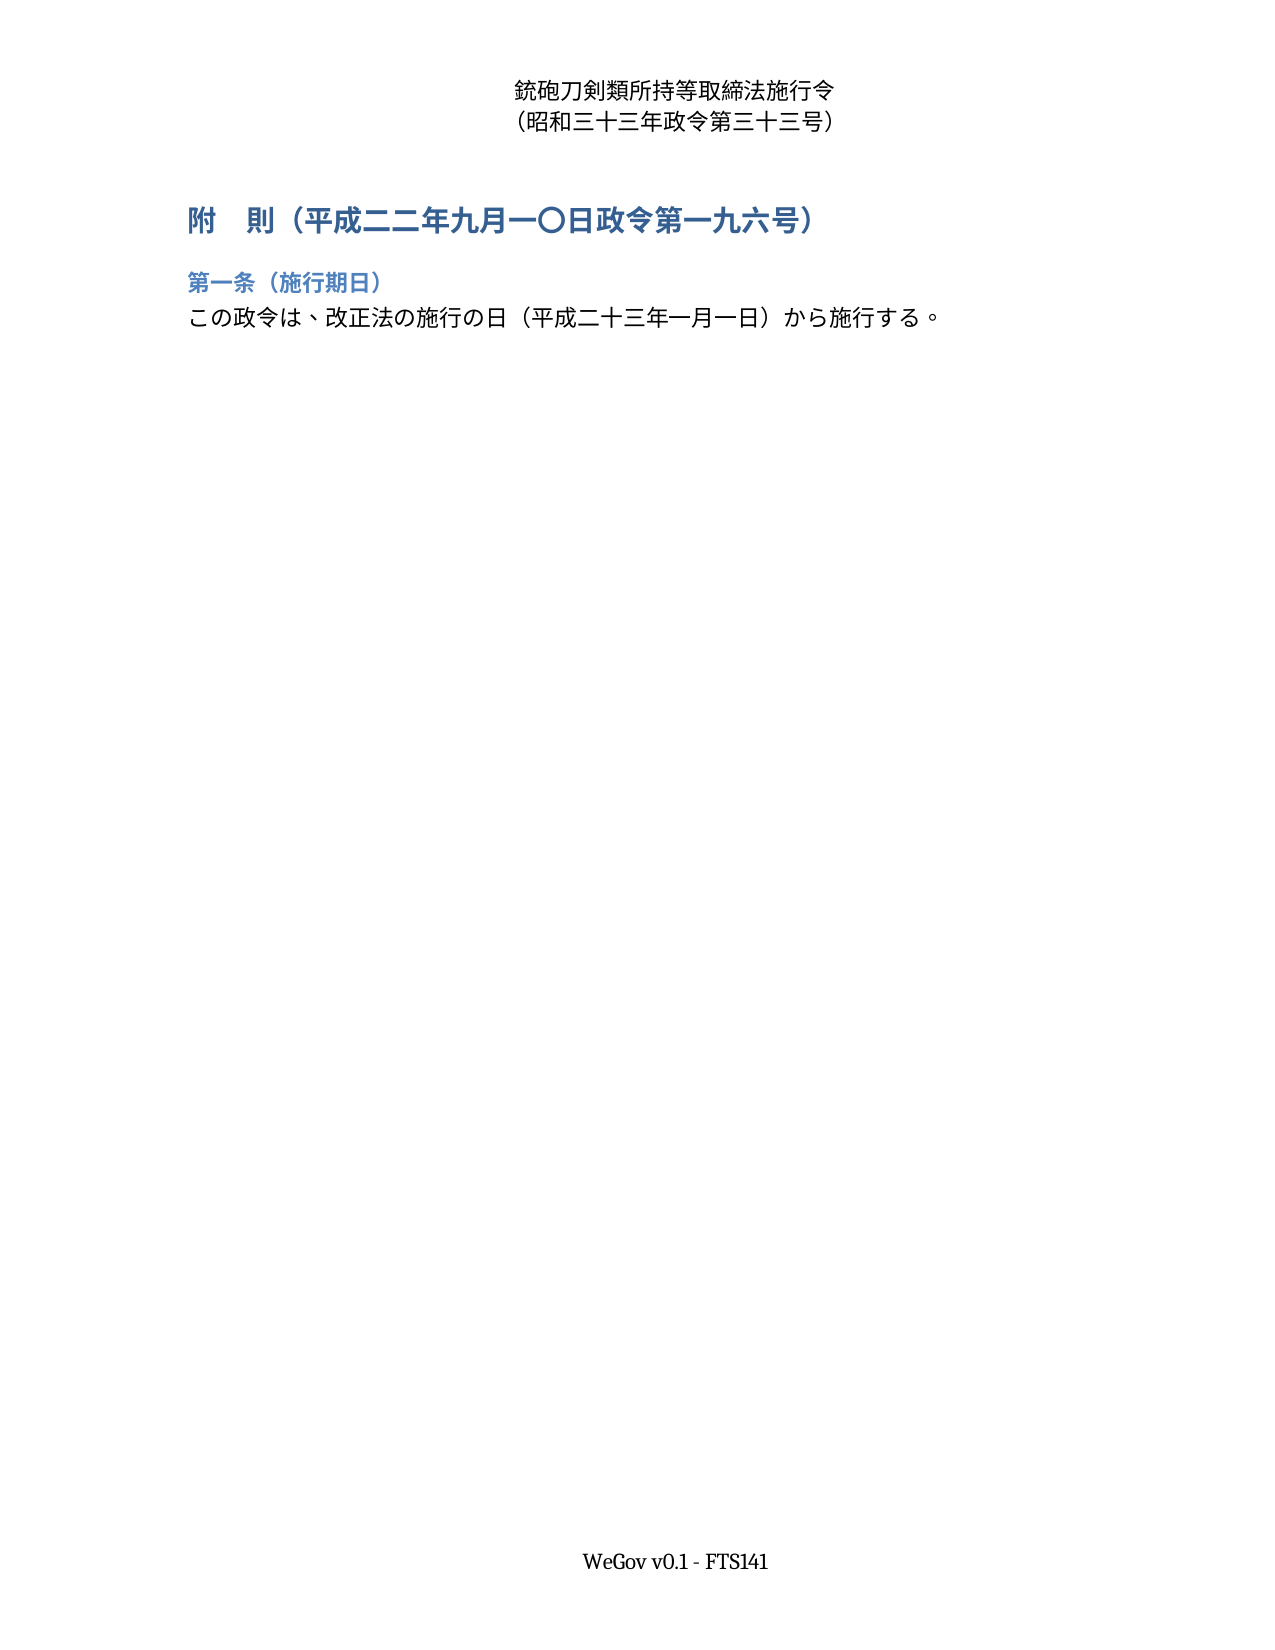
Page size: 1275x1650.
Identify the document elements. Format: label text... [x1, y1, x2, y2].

text この政令は、改正法の施行の日（平成二十三年一月一日）から施行する。 [187, 302, 1087, 334]
subtitle 第一条（施行期日） [187, 266, 1087, 298]
subtitle 附 則（平成二二年九月一〇日政令第一九六号） [187, 200, 1087, 240]
